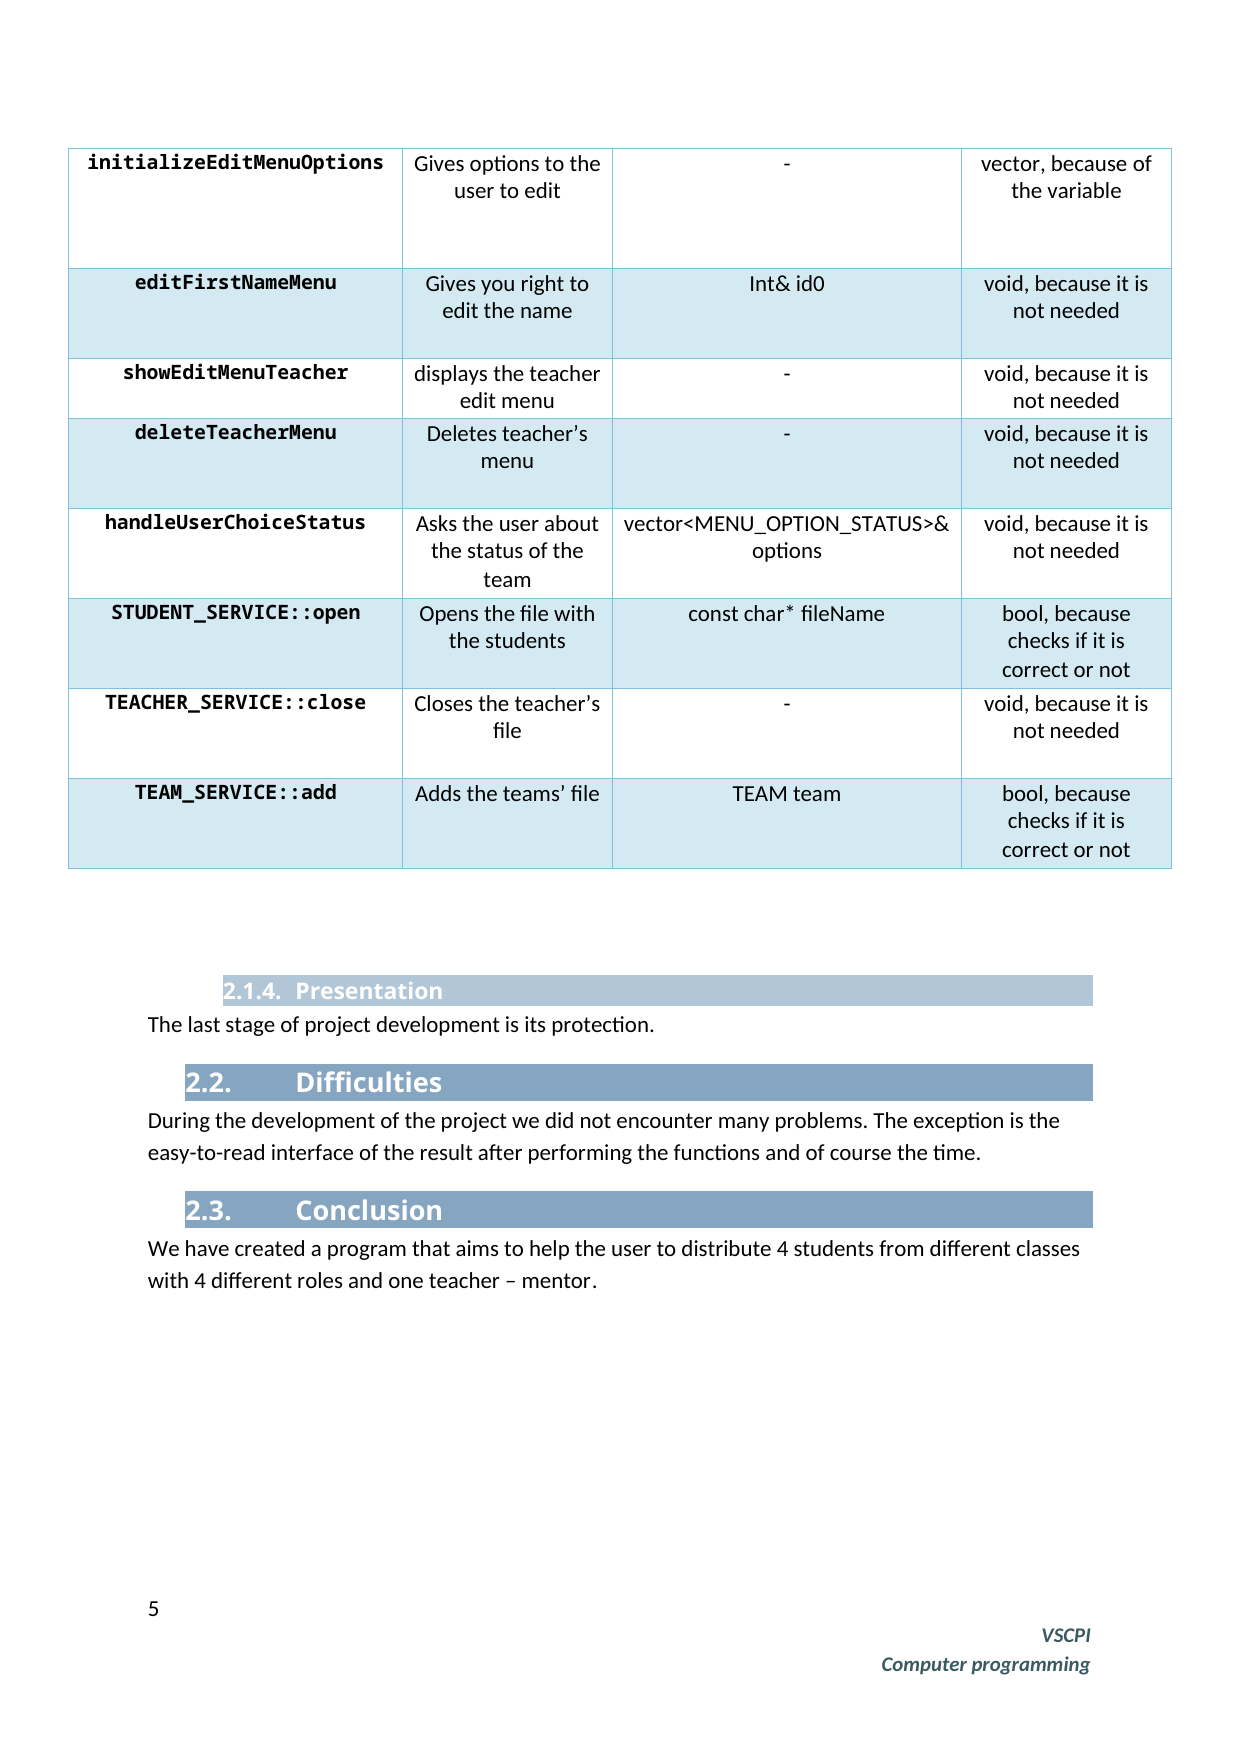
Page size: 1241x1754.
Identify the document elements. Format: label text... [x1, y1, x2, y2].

table_cell Opens the file with the students [403, 599, 612, 688]
table_cell - [613, 149, 961, 268]
table_cell bool, because checks if it is correct or not [962, 779, 1171, 868]
table_cell void, because it is not needed [962, 509, 1171, 598]
table_cell Gives you right to edit the name [403, 269, 612, 358]
table_cell const char* fileName [613, 599, 961, 688]
table_cell initializeEditMenuOptions [69, 149, 402, 268]
text The last stage of project development is its protection. [148, 1011, 1093, 1039]
table_cell Closes the teacher’s file [403, 689, 612, 778]
table_cell TEAM_SERVICE::add [69, 779, 402, 868]
table_cell - [613, 359, 961, 418]
table_cell Deletes teacher’s menu [403, 419, 612, 508]
table_cell void, because it is not needed [962, 269, 1171, 358]
table_cell editFirstNameMenu [69, 269, 402, 358]
table_cell Gives options to the user to edit [403, 149, 612, 268]
subtitle Conclusion [185, 1191, 1093, 1228]
text We have created a program that aims to help the user to distribute 4 students from different classes with 4 different roles and one teacher – mentor. [148, 1234, 1093, 1294]
table_cell Int& id0 [613, 269, 961, 358]
table_cell bool, because checks if it is correct or not [962, 599, 1171, 688]
table_cell void, because it is not needed [962, 689, 1171, 778]
subtitle Difficulties [185, 1064, 1093, 1101]
table_cell void, because it is not needed [962, 419, 1171, 508]
table_cell vector, because of the variable [962, 149, 1171, 268]
table_cell showEditMenuTeacher [69, 359, 402, 418]
table_cell Asks the user about the status of the team [403, 509, 612, 598]
table_cell Adds the teams’ file [403, 779, 612, 868]
table_cell - [613, 689, 961, 778]
table_cell TEAM team [613, 779, 961, 868]
table_cell vector<MENU_OPTION_STATUS>& options [613, 509, 961, 598]
table_cell void, because it is not needed [962, 359, 1171, 418]
table_cell displays the teacher edit menu [403, 359, 612, 418]
subtitle Presentation [223, 975, 1093, 1006]
table_cell TEACHER_SERVICE::close [69, 689, 402, 778]
table_cell handleUserChoiceStatus [69, 509, 402, 598]
text During the development of the project we did not encounter many problems. The exception is the easy-to-read interface of the result after performing the functions and of course the time. [148, 1106, 1093, 1166]
table_cell - [613, 419, 961, 508]
table_cell STUDENT_SERVICE::open [69, 599, 402, 688]
table_cell deleteTeacherMenu [69, 419, 402, 508]
